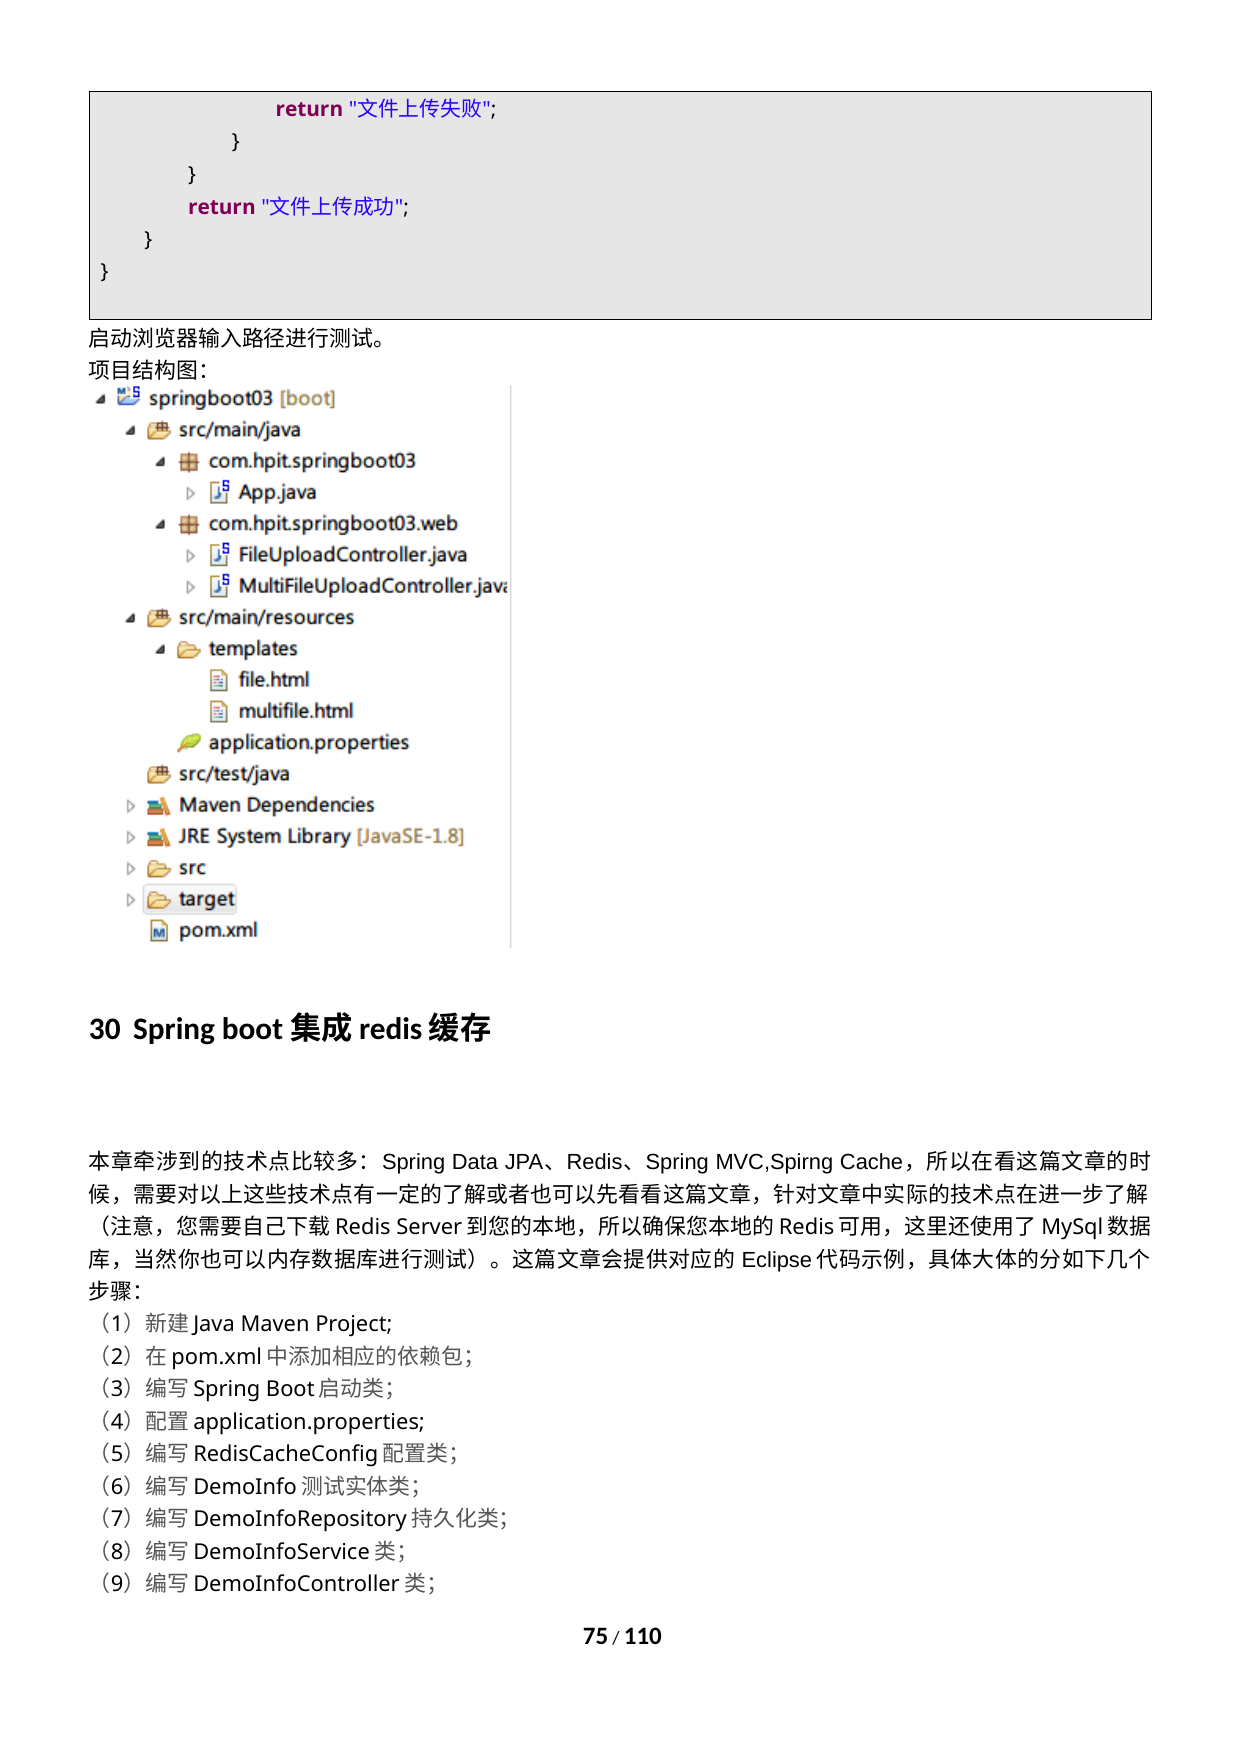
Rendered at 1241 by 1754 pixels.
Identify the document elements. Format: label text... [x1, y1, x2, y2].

picture [88, 385, 512, 948]
subtitle Spring boot 集成redis缓存 [89, 993, 1152, 1058]
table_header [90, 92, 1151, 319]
text 本章牵涉到的技术点比较多：Spring Data JPA、Redis、Spring MVC,Spirng Cache，所以在看这篇文章的时候，需要对以上这些技术点有一定的了解或者也可以先看看这篇文章，针对文章中实际的技术点在进一步了解（注意，您需要自己下载Redis Server到您的本地，所以确保您本地的Redis可用，这里还使用了MySql数据库，当然你也可以内存数据库进行测试）。这篇文章会提供对应的Eclipse代码示例，具体大体的分如下几个步骤： [89, 1144, 1152, 1306]
text （8）编写DemoInfoService类； [89, 1534, 1152, 1566]
text （2）在pom.xml中添加相应的依赖包； [89, 1339, 1152, 1371]
text （7）编写DemoInfoRepository持久化类； [89, 1501, 1152, 1534]
text （9）编写DemoInfoController类； [89, 1566, 1152, 1599]
text （5）编写RedisCacheConfig配置类； [89, 1436, 1152, 1469]
text 项目结构图： [89, 353, 1152, 385]
text 启动浏览器输入路径进行测试。 [89, 320, 1152, 353]
text （1）新建Java Maven Project; [89, 1306, 1152, 1339]
text （4）配置application.properties; [89, 1404, 1152, 1436]
text （6）编写DemoInfo测试实体类； [89, 1469, 1152, 1501]
text （3）编写Spring Boot启动类； [89, 1371, 1152, 1404]
